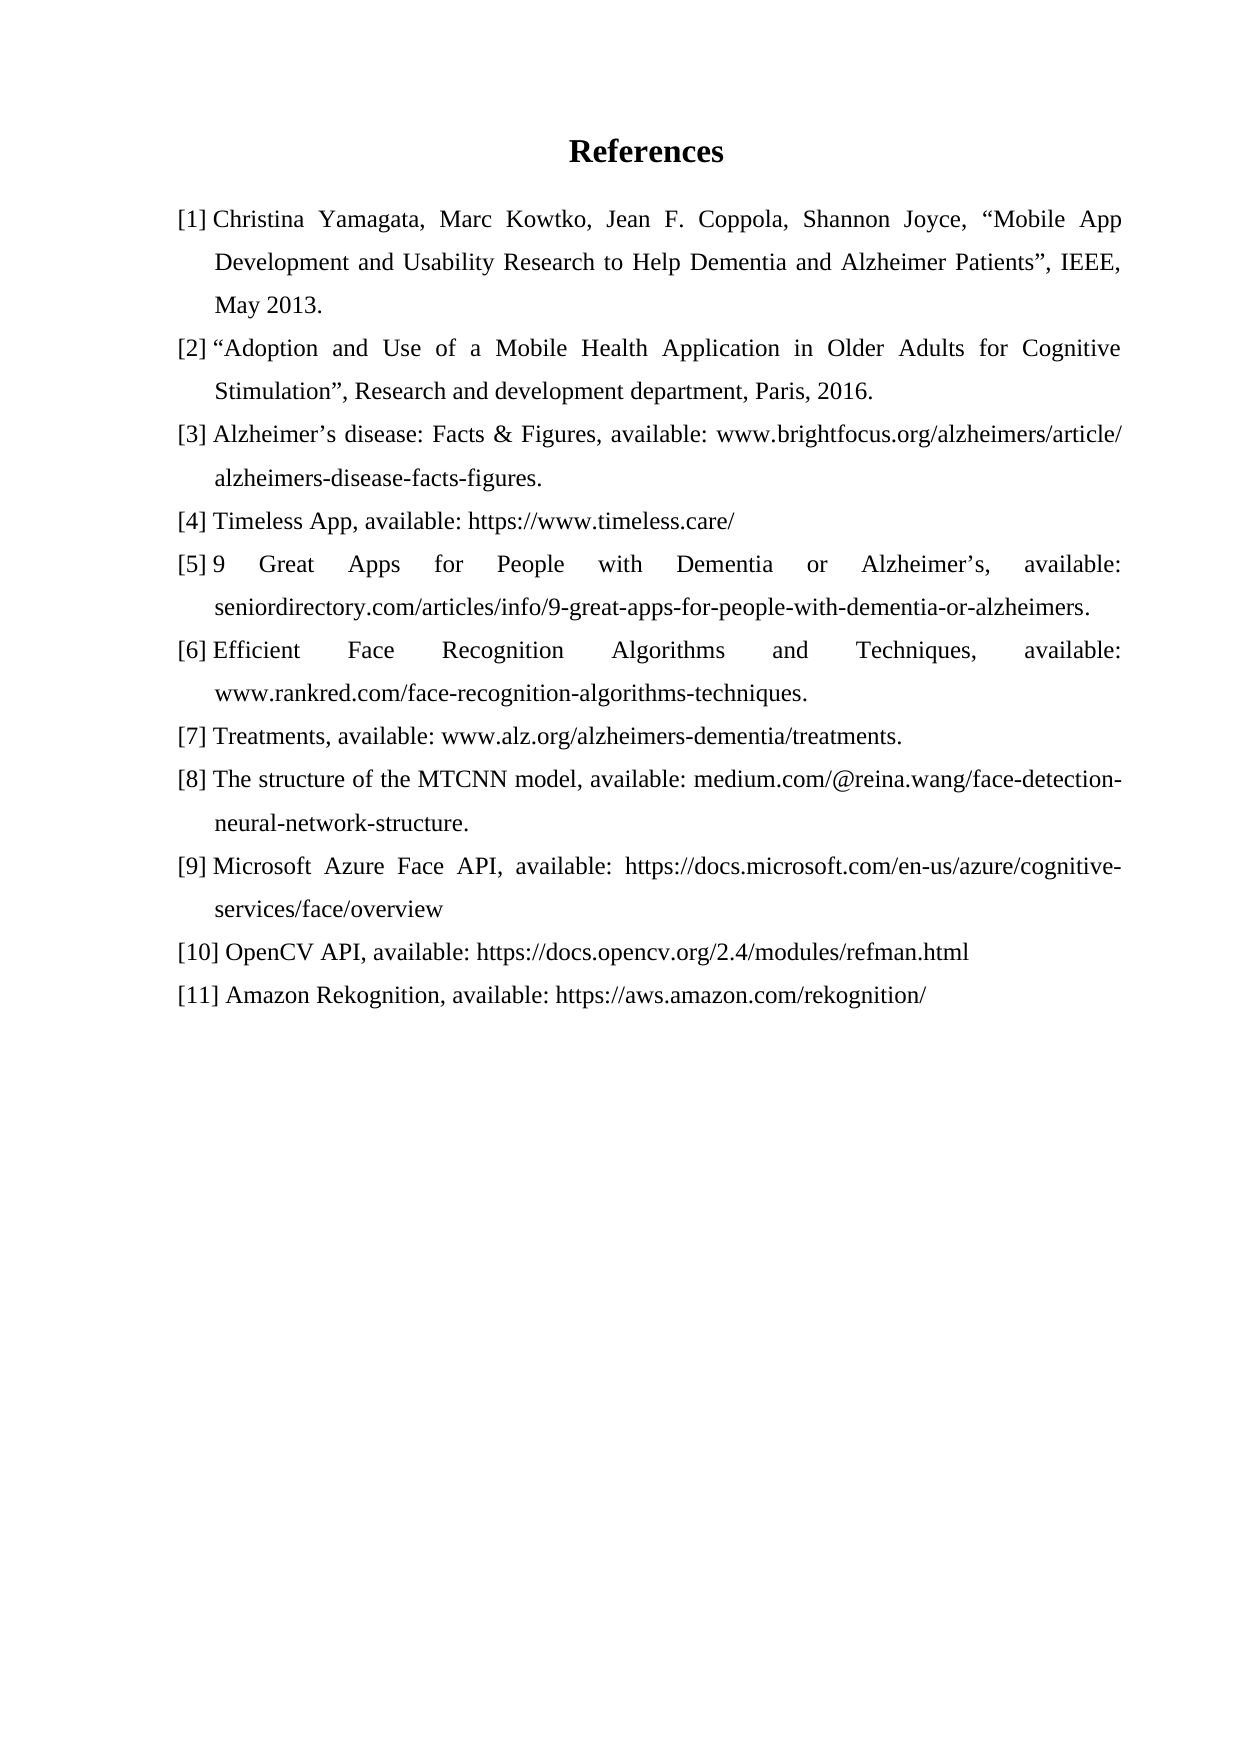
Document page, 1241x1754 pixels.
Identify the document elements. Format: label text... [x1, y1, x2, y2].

list “Adoption and Use of a Mobile Health Application in Older Adults for Cognitive Stimulation”, Research and development department, Paris, 2016. [177, 333, 1122, 405]
list Christina Yamagata, Marc Kowtko, Jean F. Coppola, Shannon Joyce, “Mobile App Development and Usability Research to Help Dementia and Alzheimer Patients”, IEEE, May 2013. [177, 204, 1122, 319]
list Timeless App, available: https://www.timeless.care/ [177, 506, 1122, 534]
list Amazon Rekognition, available: https://aws.amazon.com/rekognition/ [177, 980, 1122, 1009]
list Microsoft Azure Face API, available: https://docs.microsoft.com/en-us/azure/cognitive-services/face/overview [177, 851, 1122, 923]
list OpenCV API, available: https://docs.opencv.org/2.4/modules/refman.html [177, 937, 1122, 966]
list 9 Great Apps for People with Dementia or Alzheimer’s, available: seniordirectory.com/articles/info/9-great-apps-for-people-with-dementia-or-alzheimers. [177, 549, 1122, 621]
list Treatments, available: www.alz.org/alzheimers-dementia/treatments. [177, 721, 1122, 750]
list Alzheimer’s disease: Facts & Figures, available: www.brightfocus.org/alzheimers/article/ alzheimers-disease-facts-figures. [177, 419, 1122, 491]
list Efficient Face Recognition Algorithms and Techniques, available: www.rankred.com/face-recognition-algorithms-techniques. [177, 635, 1122, 707]
subtitle References [177, 131, 1115, 169]
list The structure of the MTCNN model, available: medium.com/@reina.wang/face-detection-neural-network-structure. [177, 764, 1122, 836]
